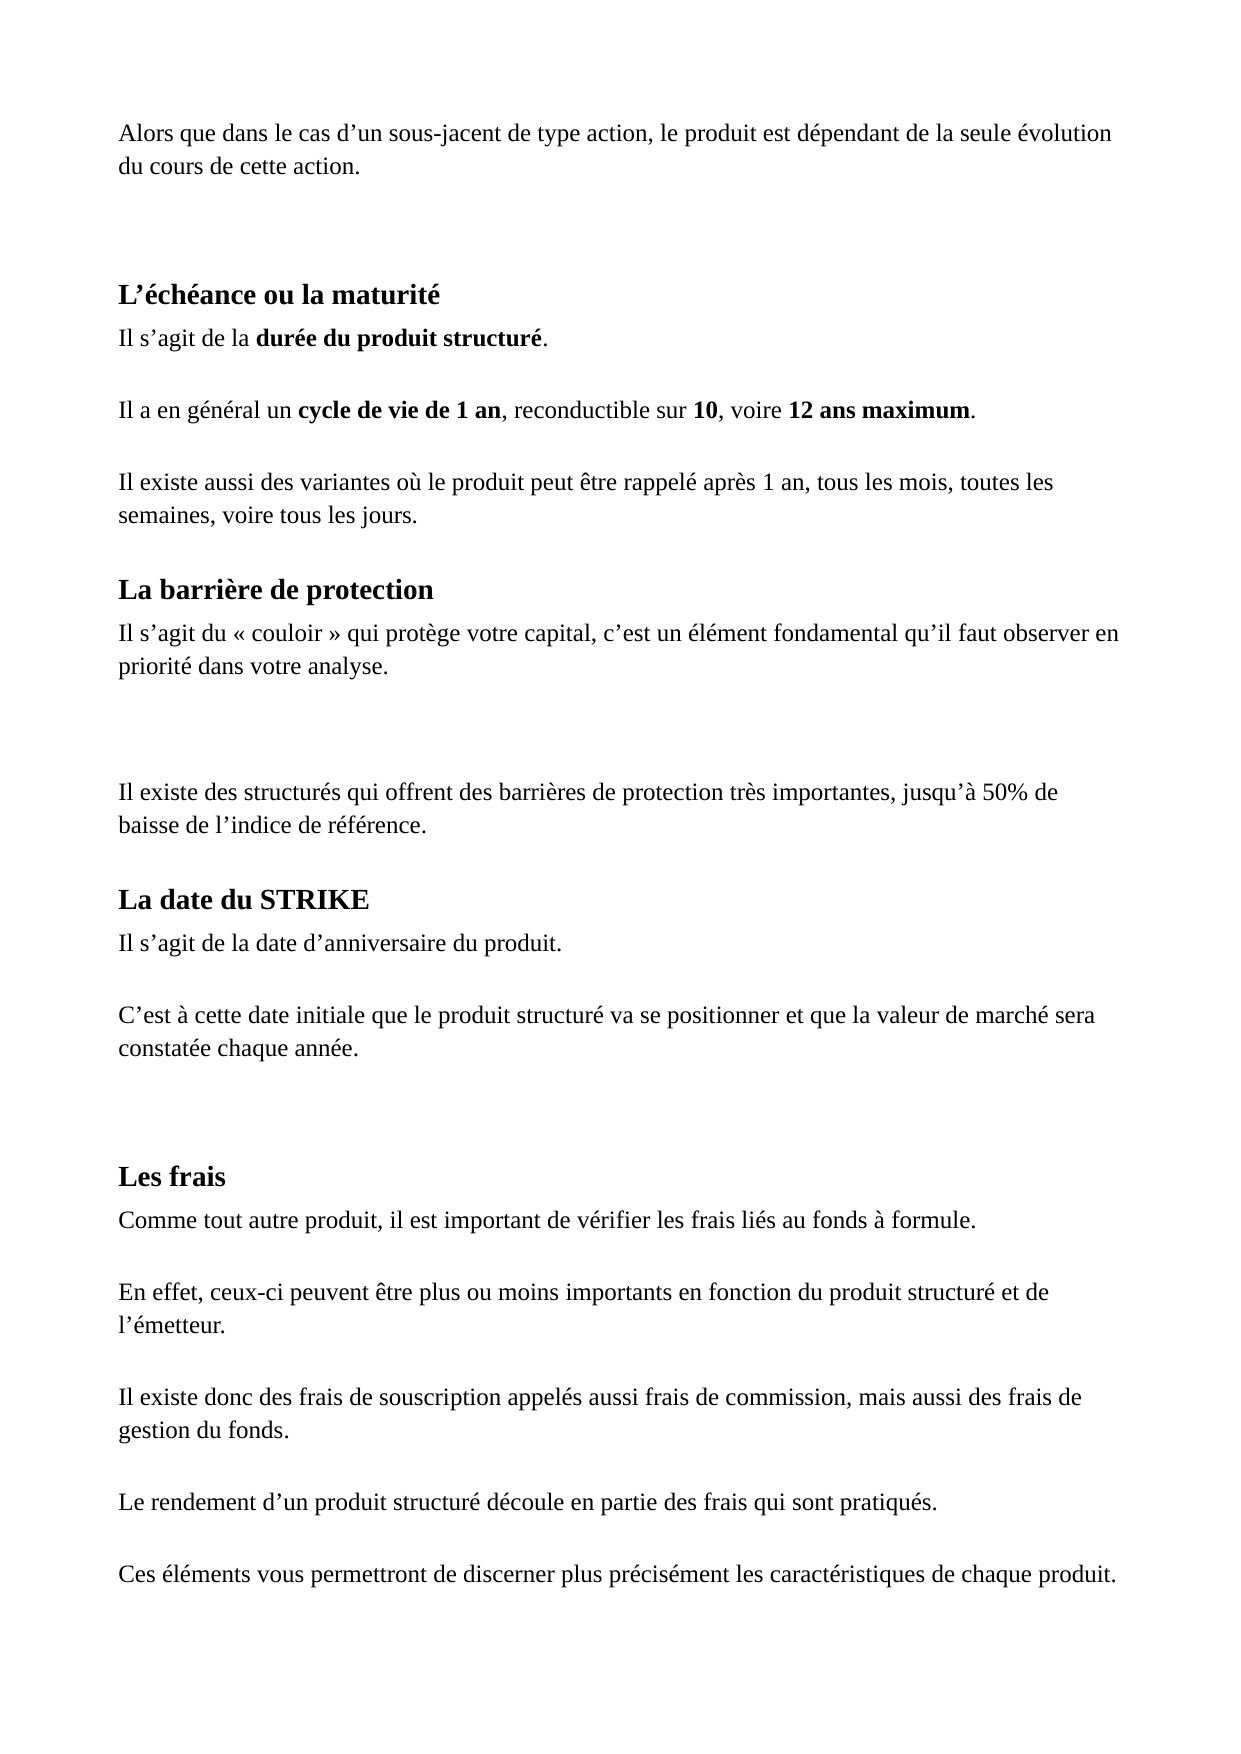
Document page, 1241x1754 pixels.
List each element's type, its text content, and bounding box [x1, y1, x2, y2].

text Il existe donc des frais de souscription appelés aussi frais de commission, mais aussi des frais de gestion du fonds. [118, 1382, 1122, 1444]
subtitle La date du STRIKE [118, 882, 1122, 916]
text C’est à cette date initiale que le produit structuré va se positionner et que la valeur de marché sera constatée chaque année. [118, 1000, 1122, 1062]
text En effet, ceux-ci peuvent être plus ou moins importants en fonction du produit structuré et de l’émetteur. [118, 1277, 1122, 1339]
subtitle Les frais [118, 1159, 1122, 1192]
text Il s’agit de la date d’anniversaire du produit. [118, 928, 1122, 957]
text Il s’agit de la durée du produit structuré. [118, 323, 1122, 352]
text Le rendement d’un produit structuré découle en partie des frais qui sont pratiqués. [118, 1487, 1122, 1516]
text Il s’agit du « couloir » qui protège votre capital, c’est un élément fondamental qu’il faut observer en priorité dans votre analyse. [118, 618, 1122, 680]
text Il a en général un cycle de vie de 1 an, reconductible sur 10, voire 12 ans maximum. [118, 395, 1122, 424]
text Ces éléments vous permettront de discerner plus précisément les caractéristiques de chaque produit. [118, 1559, 1122, 1588]
subtitle La barrière de protection [118, 572, 1122, 606]
text Il existe aussi des variantes où le produit peut être rappelé après 1 an, tous les mois, toutes les semaines, voire tous les jours. [118, 467, 1122, 529]
text Comme tout autre produit, il est important de vérifier les frais liés au fonds à formule. [118, 1205, 1122, 1234]
text Alors que dans le cas d’un sous-jacent de type action, le produit est dépendant de la seule évolution du cours de cette action. [118, 118, 1122, 180]
text Il existe des structurés qui offrent des barrières de protection très importantes, jusqu’à 50% de baisse de l’indice de référence. [118, 777, 1122, 839]
subtitle L’échéance ou la maturité [118, 277, 1122, 310]
